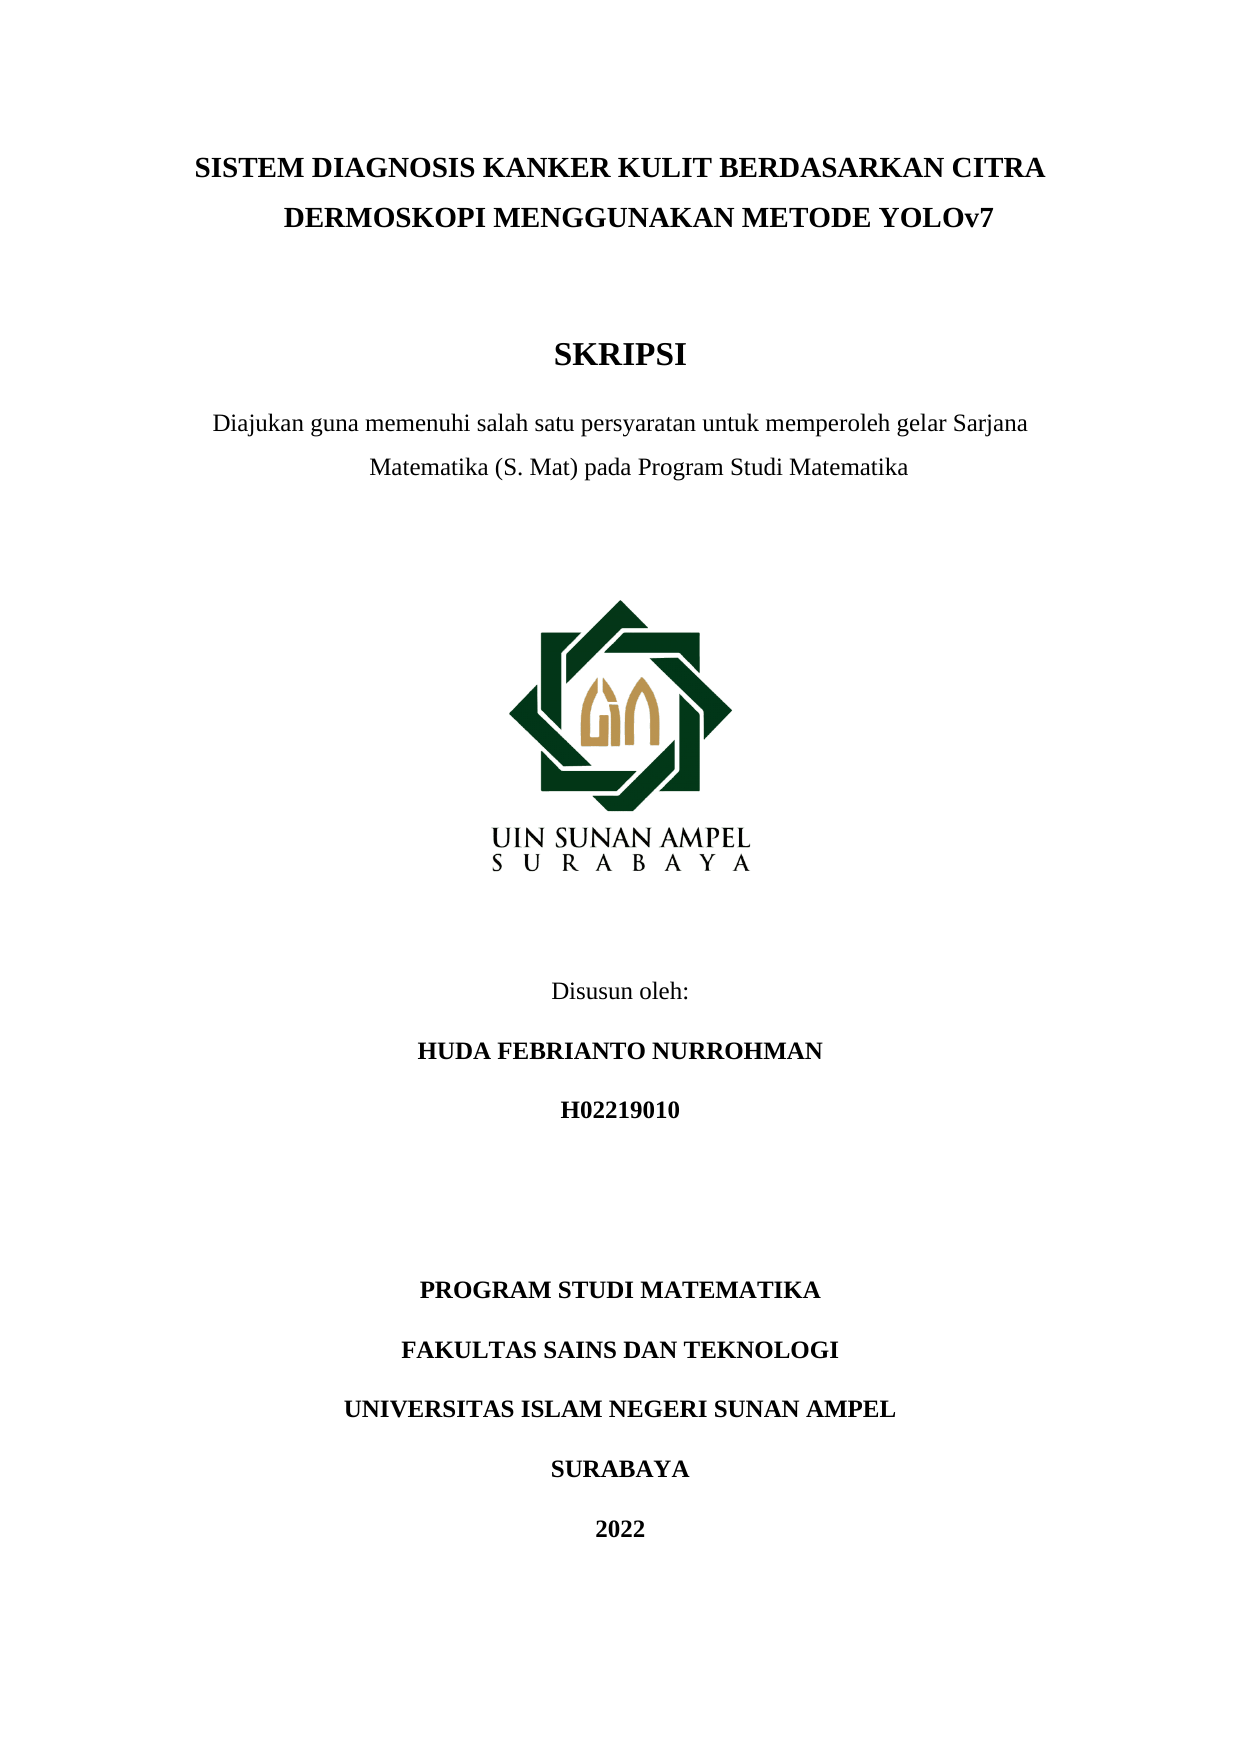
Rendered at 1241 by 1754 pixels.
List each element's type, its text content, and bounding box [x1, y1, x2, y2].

text SURABAYA [150, 1454, 1090, 1483]
picture [470, 585, 770, 886]
text 2022 [150, 1514, 1090, 1543]
text H02219010 [150, 1096, 1090, 1124]
text PROGRAM STUDI MATEMATIKA [150, 1275, 1090, 1304]
text UNIVERSITAS ISLAM NEGERI SUNAN AMPEL [150, 1394, 1090, 1423]
text Diajukan guna memenuhi salah satu persyaratan untuk memperoleh gelar Sarjana Matematika (S. Mat) pada Program Studi Matematika [150, 408, 1090, 480]
text Disusun oleh: [150, 976, 1090, 1005]
text HUDA FEBRIANTO NURROHMAN [150, 1036, 1090, 1064]
text FAKULTAS SAINS DAN TEKNOLOGI [150, 1335, 1090, 1363]
text SISTEM DIAGNOSIS KANKER KULIT BERDASARKAN CITRA DERMOSKOPI MENGGUNAKAN METODE YOLOv7 [150, 150, 1090, 234]
text SKRIPSI [150, 334, 1090, 373]
